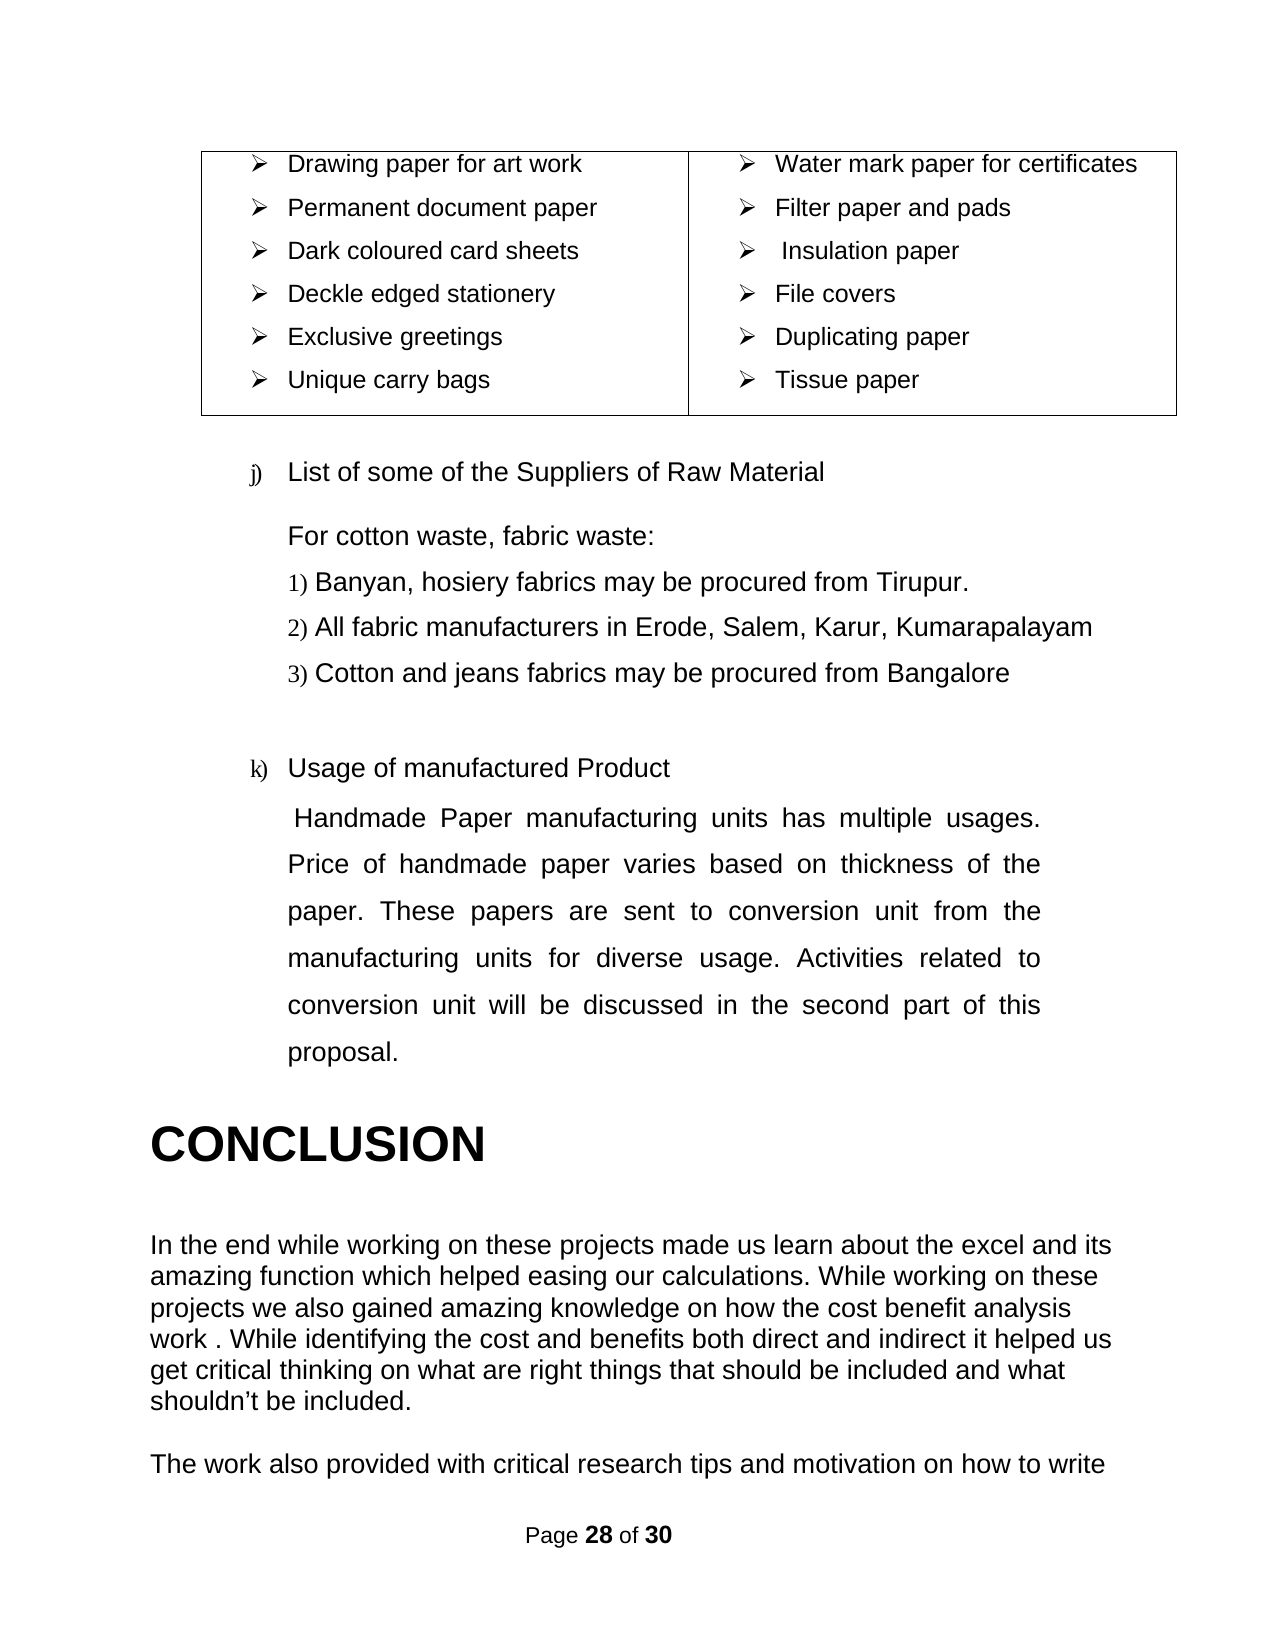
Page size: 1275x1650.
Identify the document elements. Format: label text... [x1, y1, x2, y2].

list All fabric manufacturers in Erode, Salem, Karur, Kumarapalayam [287, 611, 1125, 642]
list Cotton and jeans fabrics may be procured from Bangalore [287, 657, 1125, 688]
text In the end while working on these projects made us learn about the excel and its amazing function which helped easing our calculations. While working on these projects we also gained amazing knowledge on how the cost benefit analysis work . While identifying the cost and benefits both direct and indirect it helped us get critical thinking on what are right things that should be included and what shouldn’t be included. [150, 1229, 1125, 1417]
text Handmade Paper manufacturing units has multiple usages. Price of handmade paper varies based on thickness of the paper. These papers are sent to conversion unit from the manufacturing units for diverse usage. Activities related to conversion unit will be discussed in the second part of this proposal. [287, 802, 1042, 1067]
text CONCLUSION [150, 1114, 1125, 1172]
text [150, 1448, 1125, 1479]
list Usage of manufactured Product [250, 752, 1125, 783]
text For cotton waste, fabric waste: [287, 520, 1125, 551]
list List of some of the Suppliers of Raw Material [250, 456, 1125, 488]
list Banyan, hosiery fabrics may be procured from Tirupur. [287, 566, 1125, 597]
